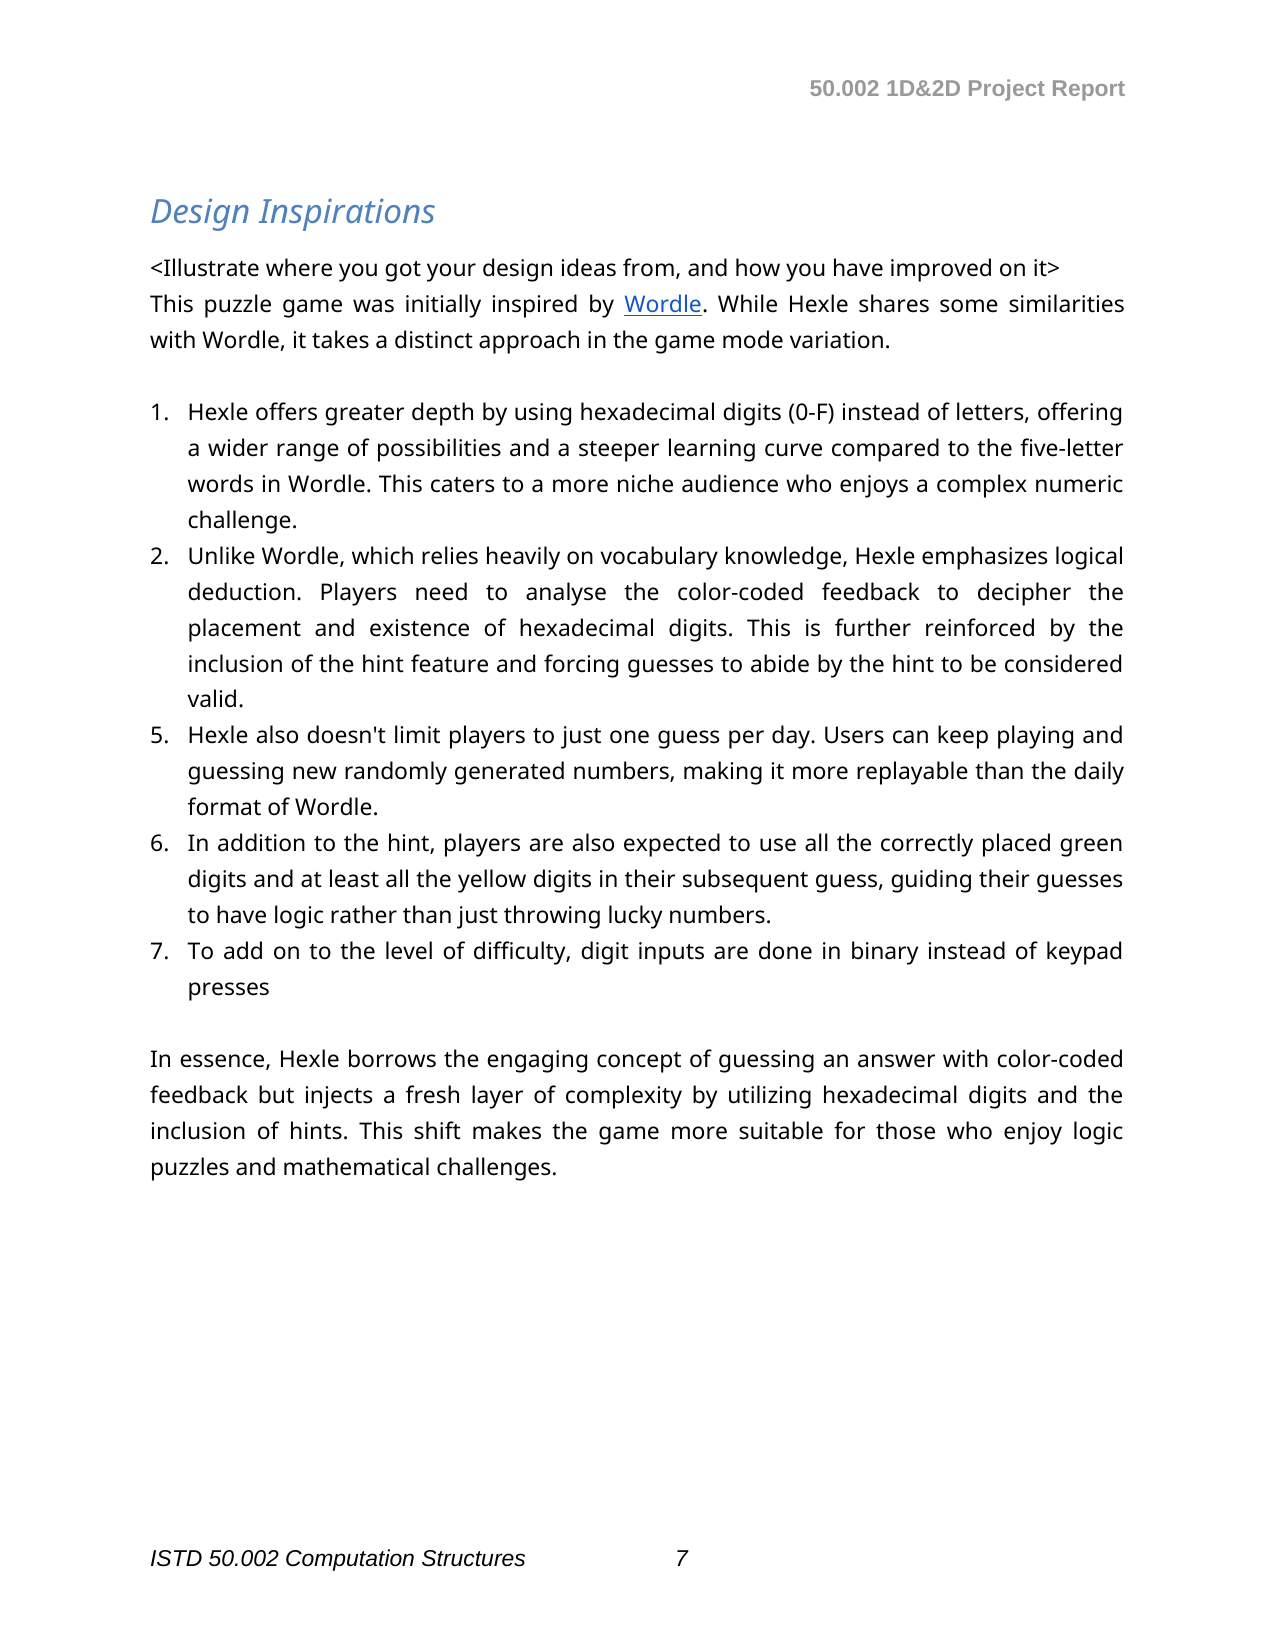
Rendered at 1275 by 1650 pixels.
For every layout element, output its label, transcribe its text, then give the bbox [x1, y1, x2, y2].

list Hexle offers greater depth by using hexadecimal digits (0-F) instead of letters, offering a wider range of possibilities and a steeper learning curve compared to the five-letter words in Wordle. This caters to a more niche audience who enjoys a complex numeric challenge. [150, 396, 1125, 535]
list To add on to the level of difficulty, digit inputs are done in binary instead of keypad presses [150, 935, 1125, 1002]
text This puzzle game was initially inspired by Wordle. While Hexle shares some similarities with Wordle, it takes a distinct approach in the game mode variation. [150, 288, 1125, 355]
text <Illustrate where you got your design ideas from, and how you have improved on it> [150, 252, 1125, 283]
subtitle Design Inspirations [150, 187, 1125, 233]
list Unlike Wordle, which relies heavily on vocabulary knowledge, Hexle emphasizes logical deduction. Players need to analyse the color-coded feedback to decipher the placement and existence of hexadecimal digits. This is further reinforced by the inclusion of the hint feature and forcing guesses to abide by the hint to be considered valid. [150, 540, 1125, 715]
text In essence, Hexle borrows the engaging concept of guessing an answer with color-coded feedback but injects a fresh layer of complexity by utilizing hexadecimal digits and the inclusion of hints. This shift makes the game more suitable for those who enjoy logic puzzles and mathematical challenges. [150, 1043, 1125, 1182]
list Hexle also doesn't limit players to just one guess per day. Users can keep playing and guessing new randomly generated numbers, making it more replayable than the daily format of Wordle. [150, 719, 1125, 822]
list In addition to the hint, players are also expected to use all the correctly placed green digits and at least all the yellow digits in their subsequent guess, guiding their guesses to have logic rather than just throwing lucky numbers. [150, 827, 1125, 930]
